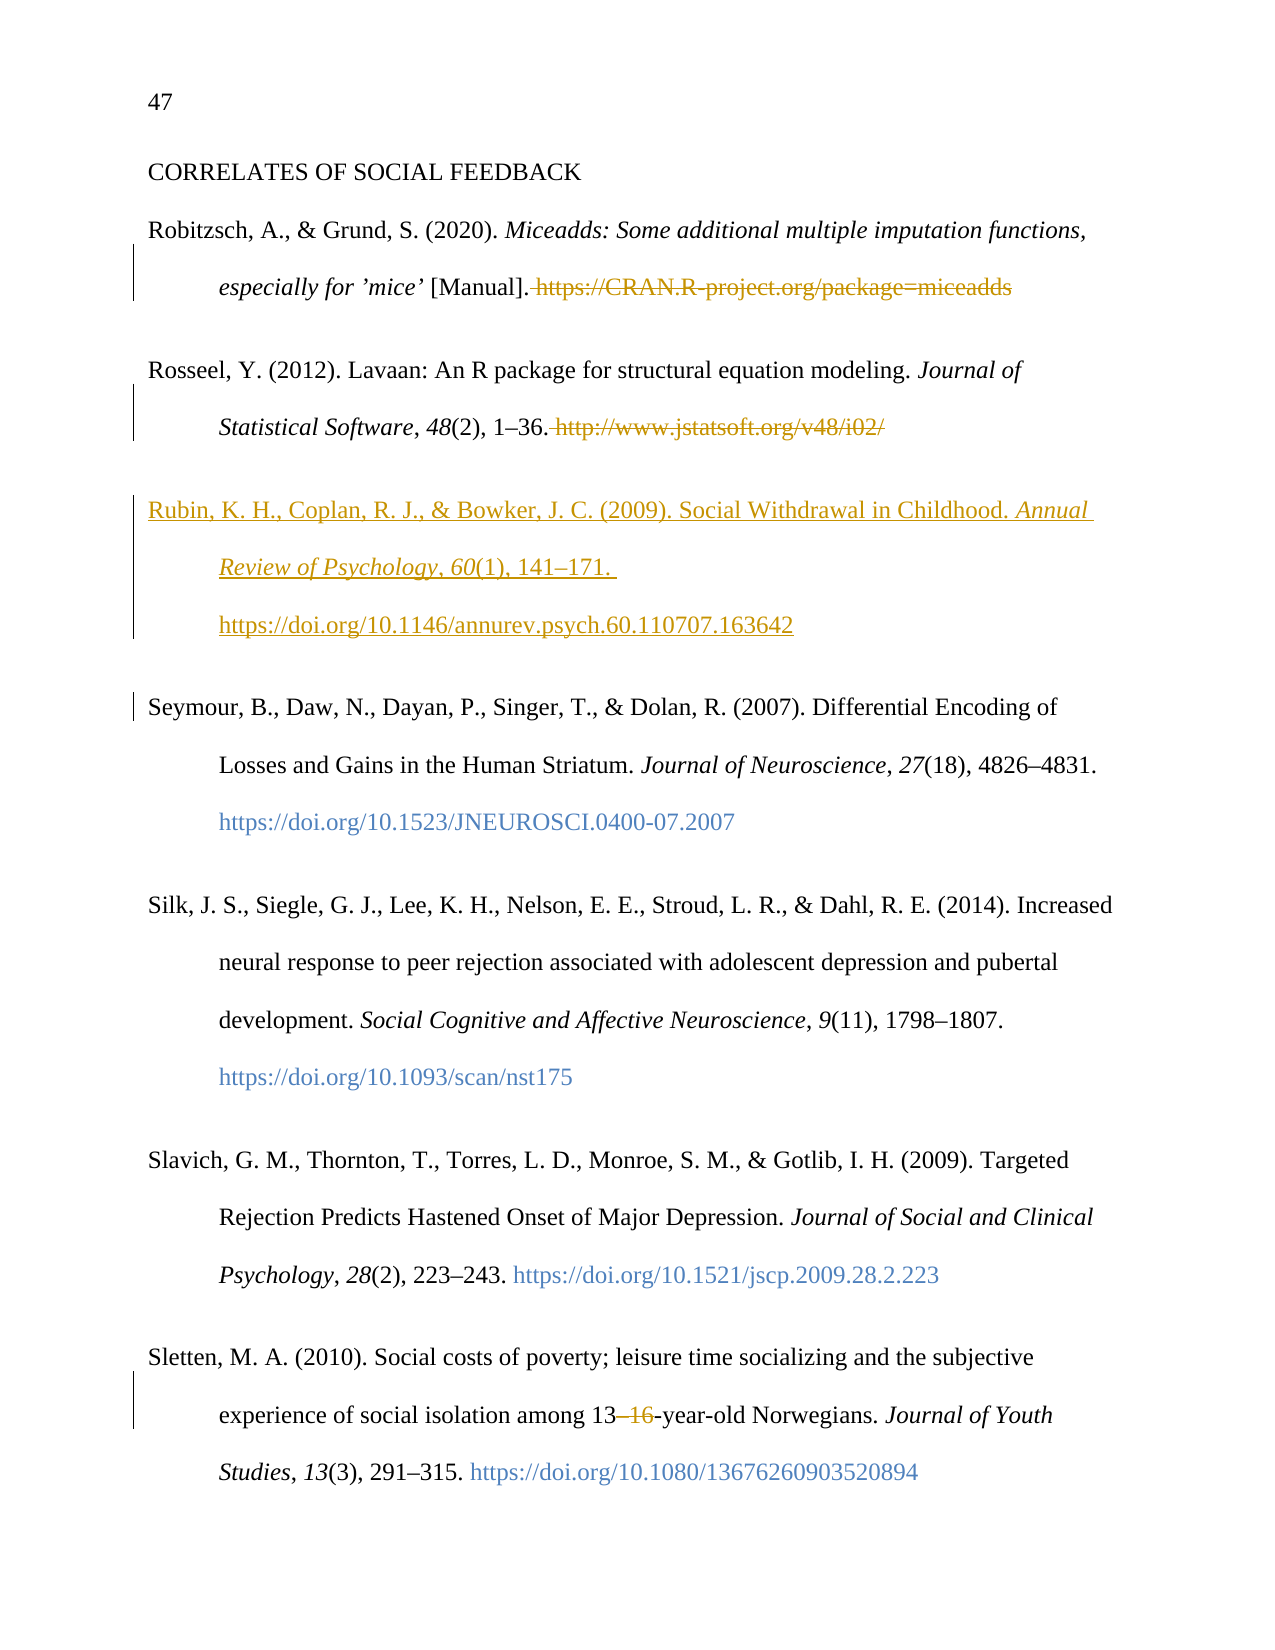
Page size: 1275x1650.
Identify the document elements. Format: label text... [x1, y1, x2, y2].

text Silk, J. S., Siegle, G. J., Lee, K. H., Nelson, E. E., Stroud, L. R., & Dahl, R. E. (2014). Increased neural response to peer rejection associated with adolescent depression and pubertal development. Social Cognitive and Affective Neuroscience, 9(11), 1798–1807. https://doi.org/10.1093/scan/nst175 [148, 890, 1127, 1091]
text Seymour, B., Daw, N., Dayan, P., Singer, T., & Dolan, R. (2007). Differential Encoding of Losses and Gains in the Human Striatum. Journal of Neuroscience, 27(18), 4826–4831. https://doi.org/10.1523/JNEUROSCI.0400-07.2007 [148, 692, 1127, 836]
text Robitzsch, A., & Grund, S. (2020). Miceadds: Some additional multiple imputation functions, especially for ’mice’ [Manual]. [148, 215, 1127, 301]
text Sletten, M. A. (2010). Social costs of poverty; leisure time socializing and the subjective experience of social isolation among 13-year-old Norwegians. Journal of Youth Studies, 13(3), 291–315. https://doi.org/10.1080/13676260903520894 [148, 1342, 1127, 1486]
text Slavich, G. M., Thornton, T., Torres, L. D., Monroe, S. M., & Gotlib, I. H. (2009). Targeted Rejection Predicts Hastened Onset of Major Depression. Journal of Social and Clinical Psychology, 28(2), 223–243. https://doi.org/10.1521/jscp.2009.28.2.223 [148, 1145, 1127, 1289]
text Rosseel, Y. (2012). Lavaan: An R package for structural equation modeling. Journal of Statistical Software, 48(2), 1–36. [148, 355, 1127, 441]
